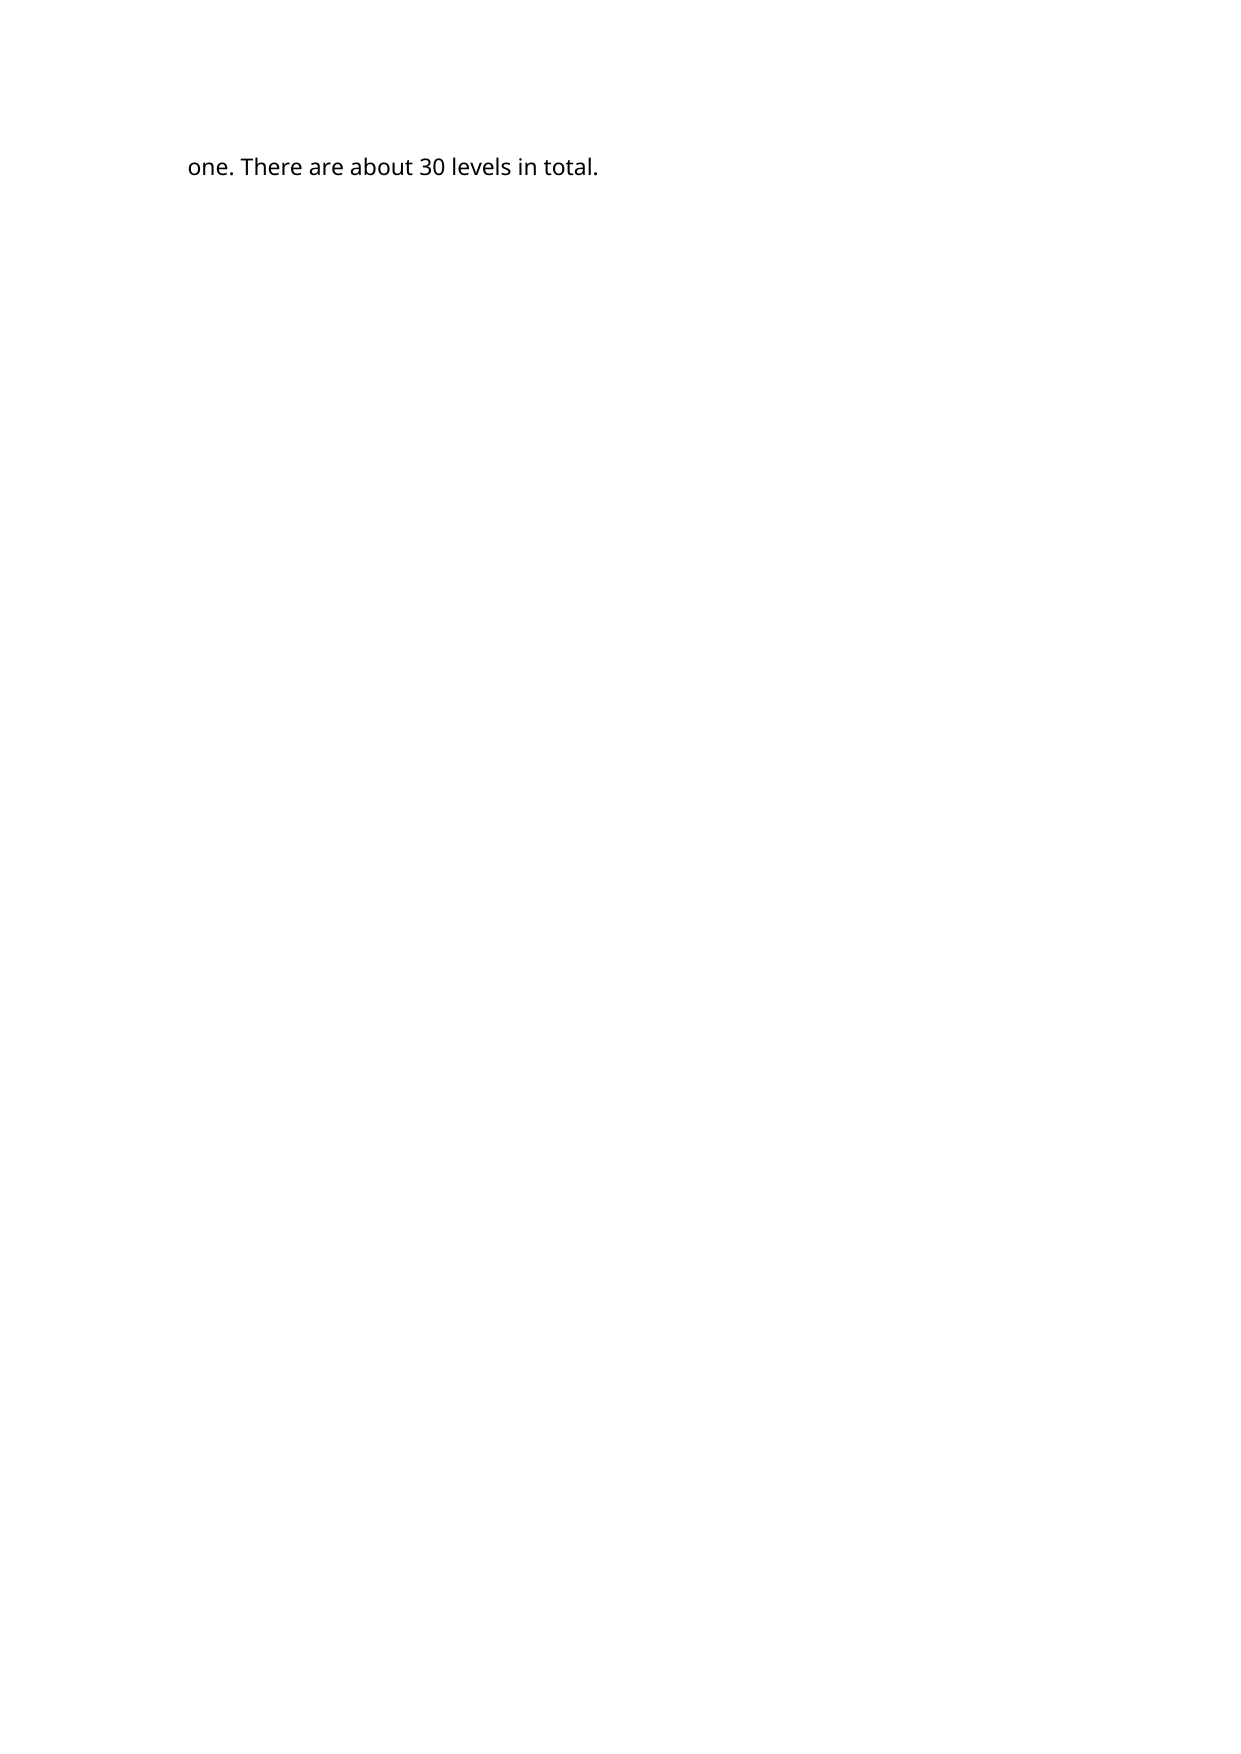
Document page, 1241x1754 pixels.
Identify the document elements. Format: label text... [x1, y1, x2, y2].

text one. There are about 30 levels in total. [187, 149, 1090, 182]
